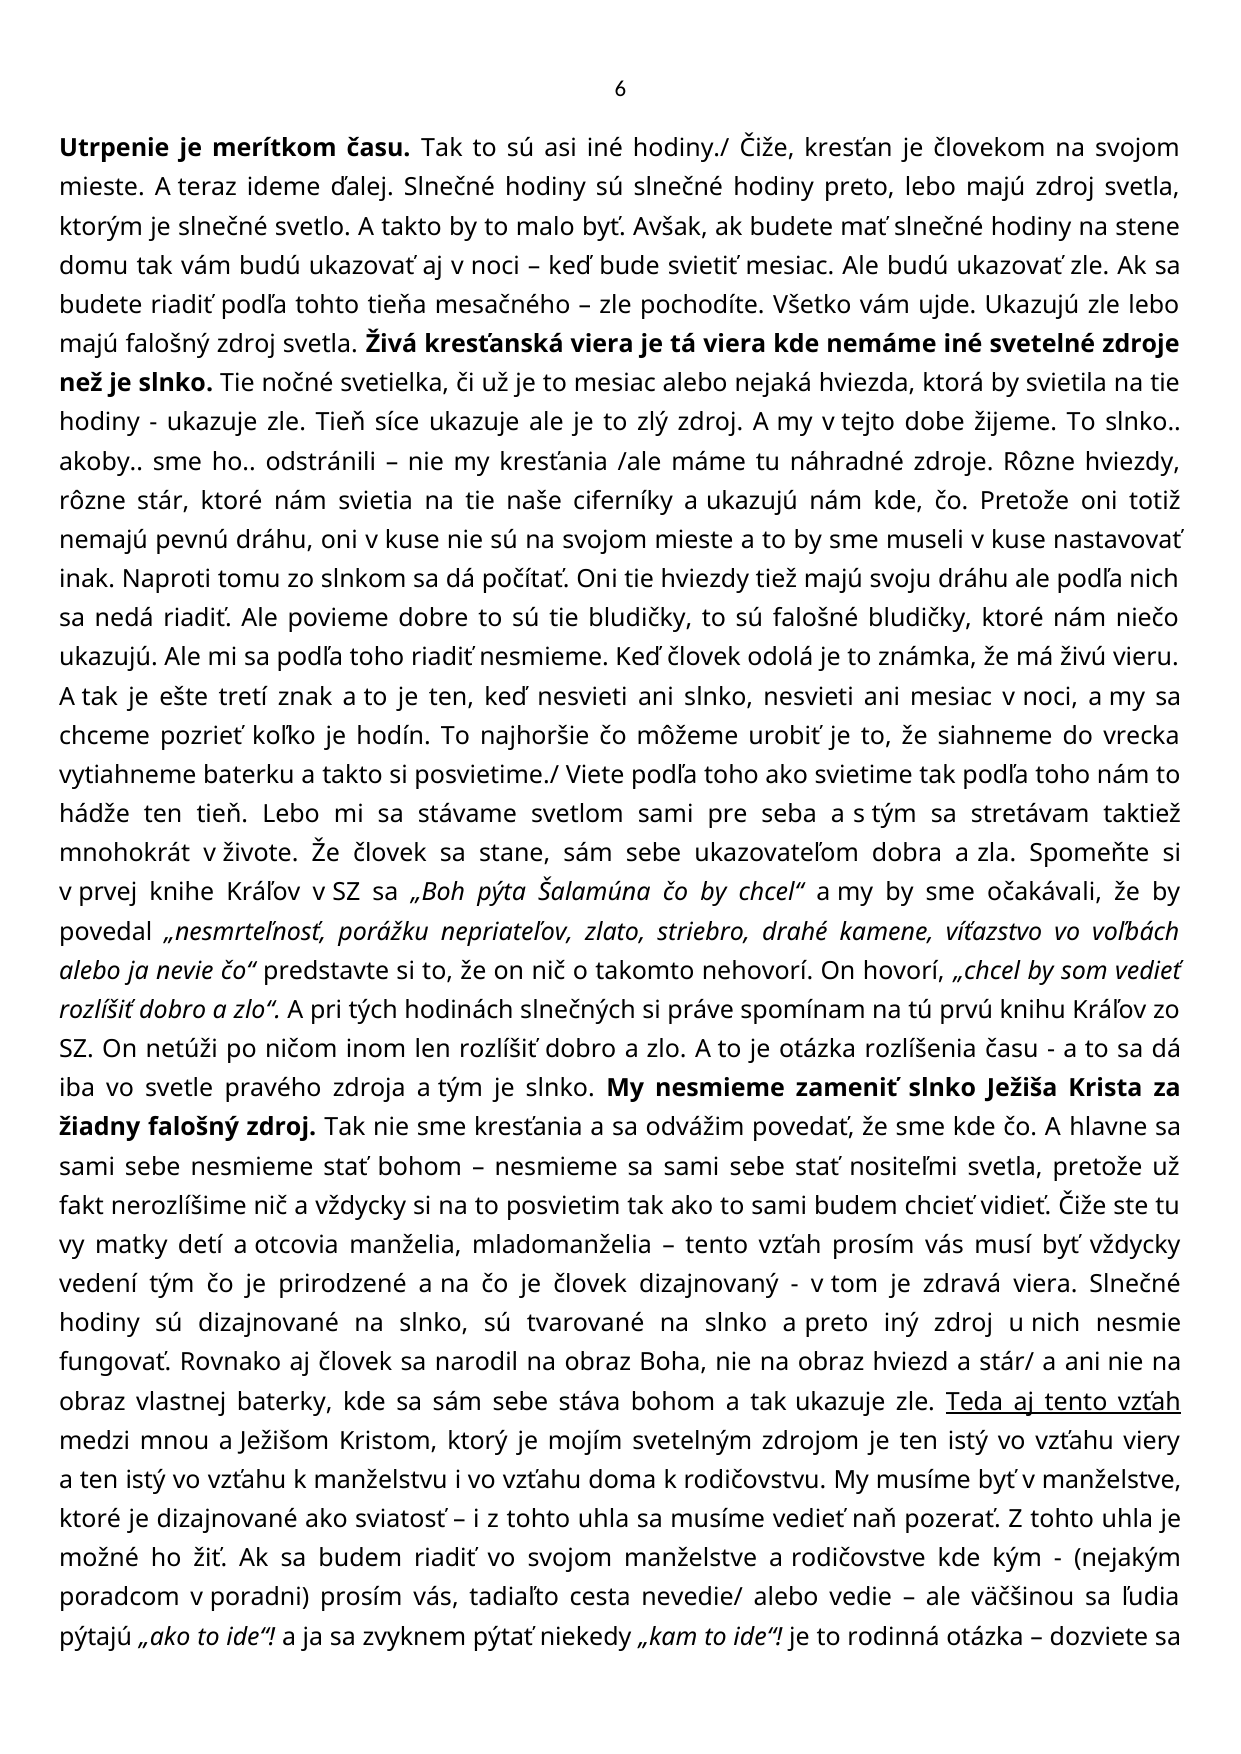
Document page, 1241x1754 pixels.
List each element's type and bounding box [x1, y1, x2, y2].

text [59, 130, 1181, 1652]
